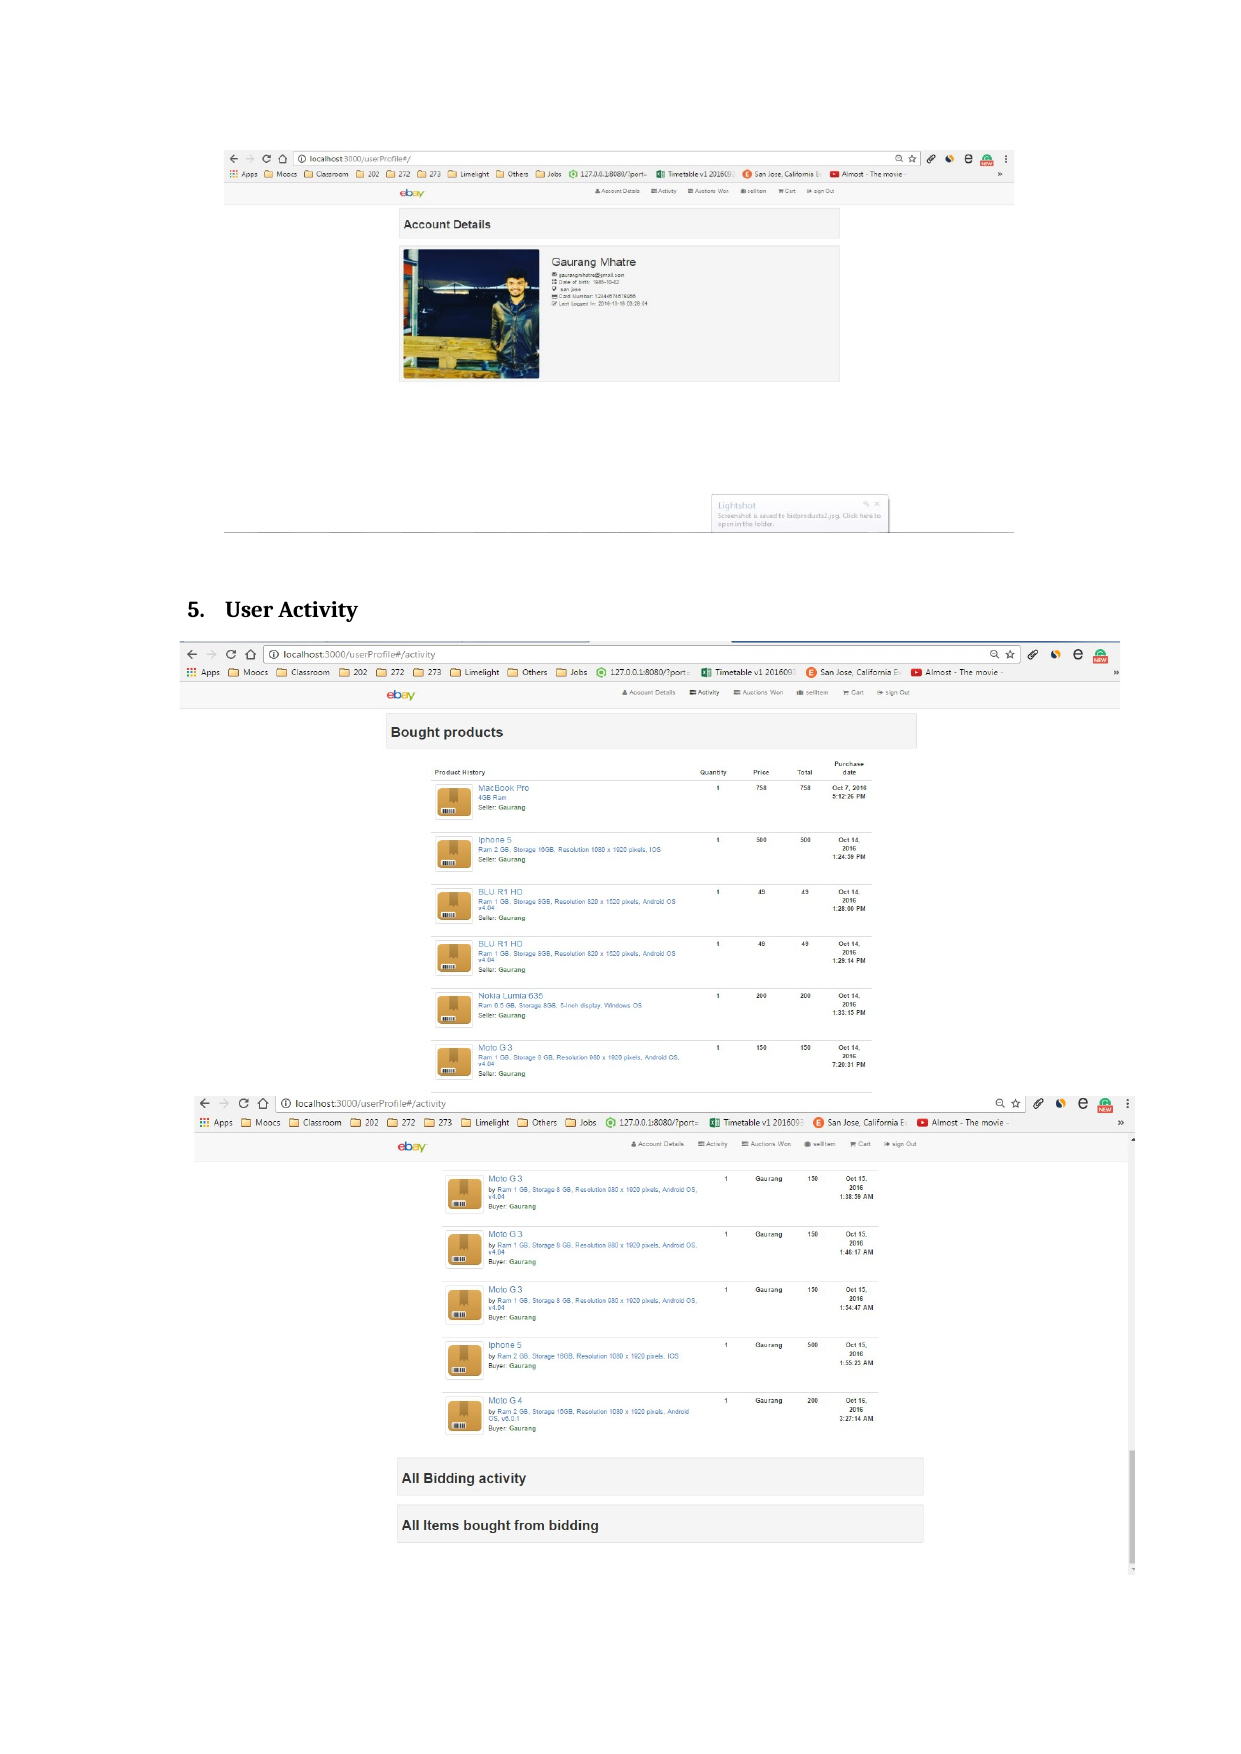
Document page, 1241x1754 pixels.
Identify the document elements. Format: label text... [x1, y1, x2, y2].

picture [194, 1096, 1135, 1575]
list User Activity [187, 597, 1090, 623]
picture [179, 641, 1121, 1095]
picture [223, 150, 1015, 533]
